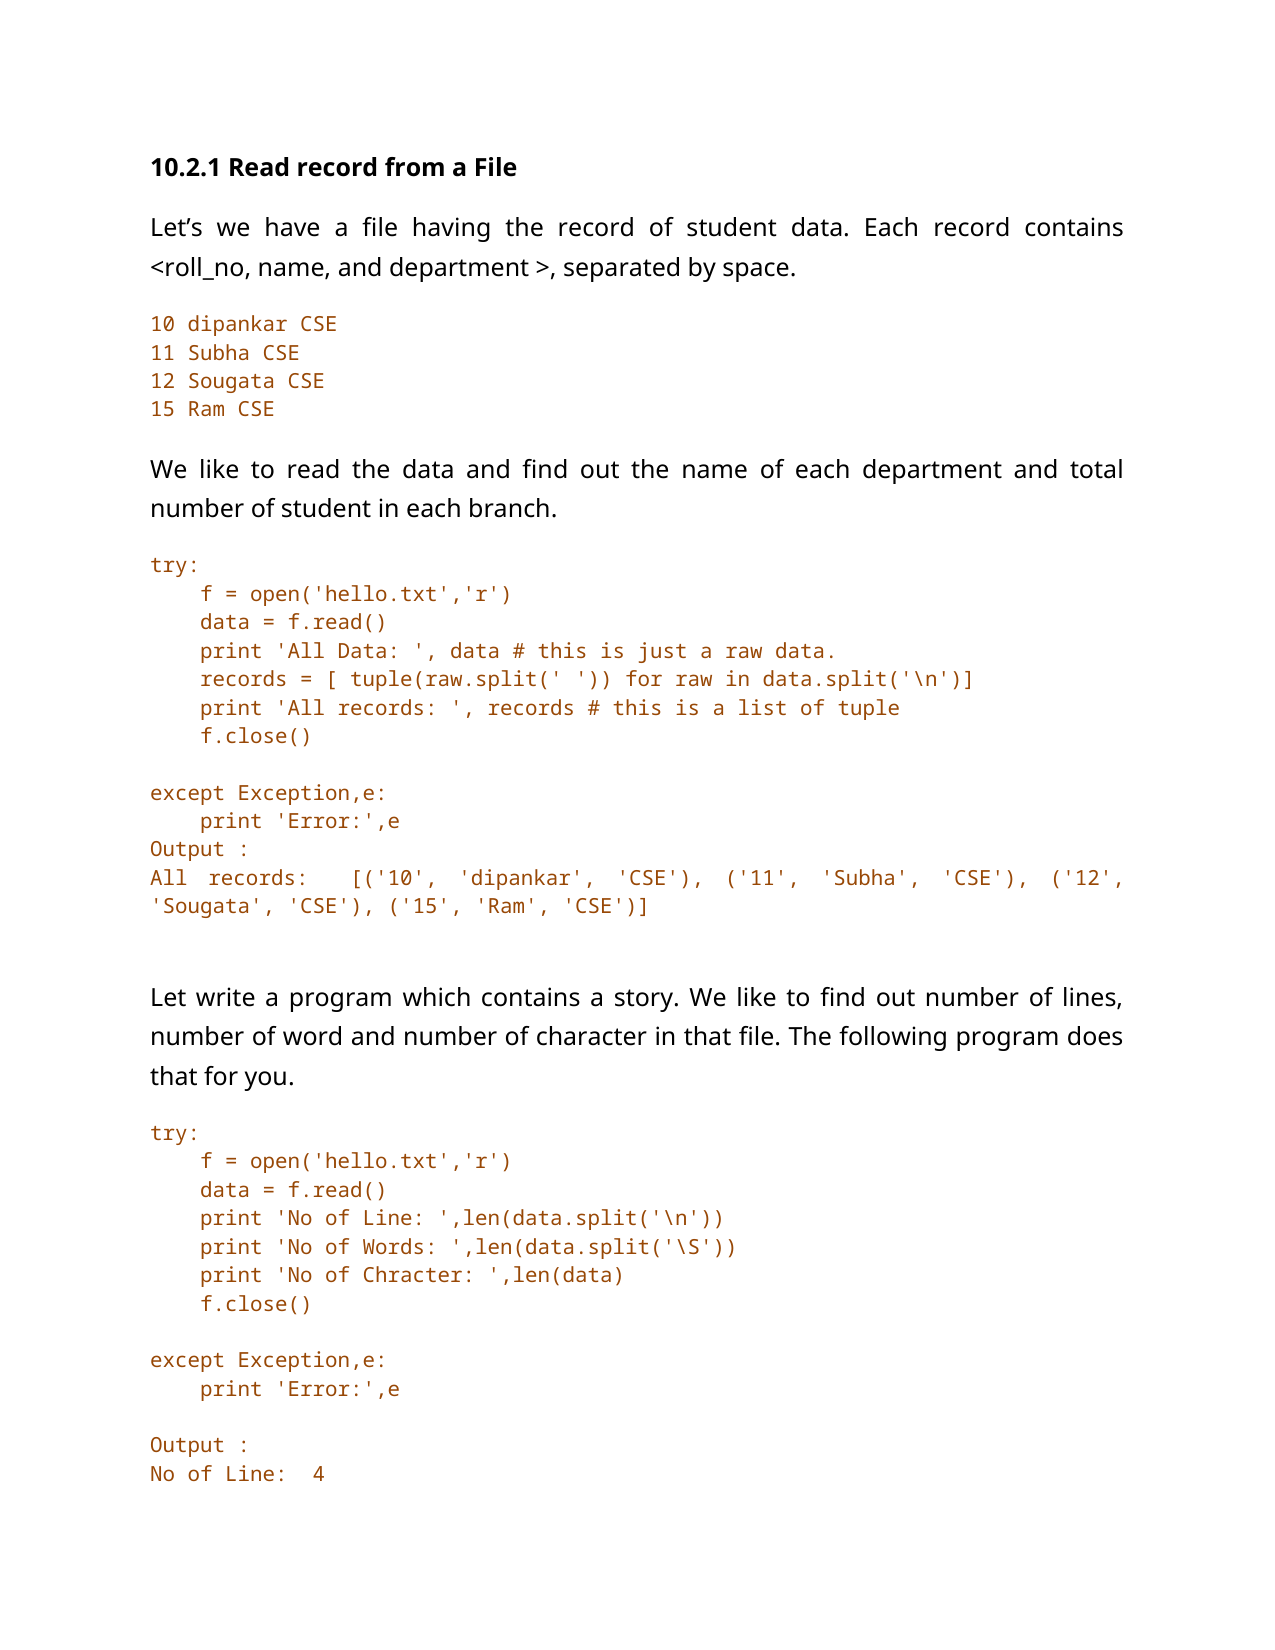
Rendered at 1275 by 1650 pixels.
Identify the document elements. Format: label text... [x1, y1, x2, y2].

text Let write a program which contains a story. We like to find out number of lines, number of word and number of character in that file. The following program does that for you. [150, 980, 1125, 1092]
text print 'Error:',e [150, 1374, 1125, 1402]
text print 'No of Chracter: ',len(data) [150, 1260, 1125, 1289]
text Let’s we have a file having the record of student data. Each record contains <roll_no, name, and department >, separated by space. [150, 210, 1125, 283]
text except Exception,e: [150, 778, 1125, 806]
text 12 Sougata CSE [150, 366, 1125, 394]
text records = [ tuple(raw.split(' ')) for raw in data.split('\n')] [150, 664, 1125, 693]
text print 'All records: ', records # this is a list of tuple [150, 693, 1125, 721]
text print 'Error:',e [150, 806, 1125, 834]
text No of Line: 4 [150, 1459, 1125, 1487]
text Output : [150, 834, 1125, 863]
text All records: [('10', 'dipankar', 'CSE'), ('11', 'Subha', 'CSE'), ('12', 'Sougata', 'CSE'), ('15', 'Ram', 'CSE')] [150, 863, 1125, 920]
text except Exception,e: [150, 1345, 1125, 1374]
text f.close() [150, 721, 1125, 749]
text f.close() [150, 1289, 1125, 1317]
text try: [150, 551, 1125, 579]
text 10.2.1 Read record from a File [150, 150, 1125, 184]
text data = f.read() [150, 1175, 1125, 1203]
text data = f.read() [150, 607, 1125, 636]
text print 'No of Line: ',len(data.split('\n')) [150, 1203, 1125, 1232]
text try: [150, 1118, 1125, 1147]
text print 'No of Words: ',len(data.split('\S')) [150, 1232, 1125, 1260]
text f = open('hello.txt','r') [150, 1147, 1125, 1175]
text f = open('hello.txt','r') [150, 579, 1125, 607]
text 15 Ram CSE [150, 394, 1125, 423]
text print 'All Data: ', data # this is just a raw data. [150, 636, 1125, 664]
text Output : [150, 1431, 1125, 1459]
text 11 Subha CSE [150, 338, 1125, 366]
text 10 dipankar CSE [150, 309, 1125, 338]
text We like to read the data and find out the name of each department and total number of student in each branch. [150, 451, 1125, 524]
